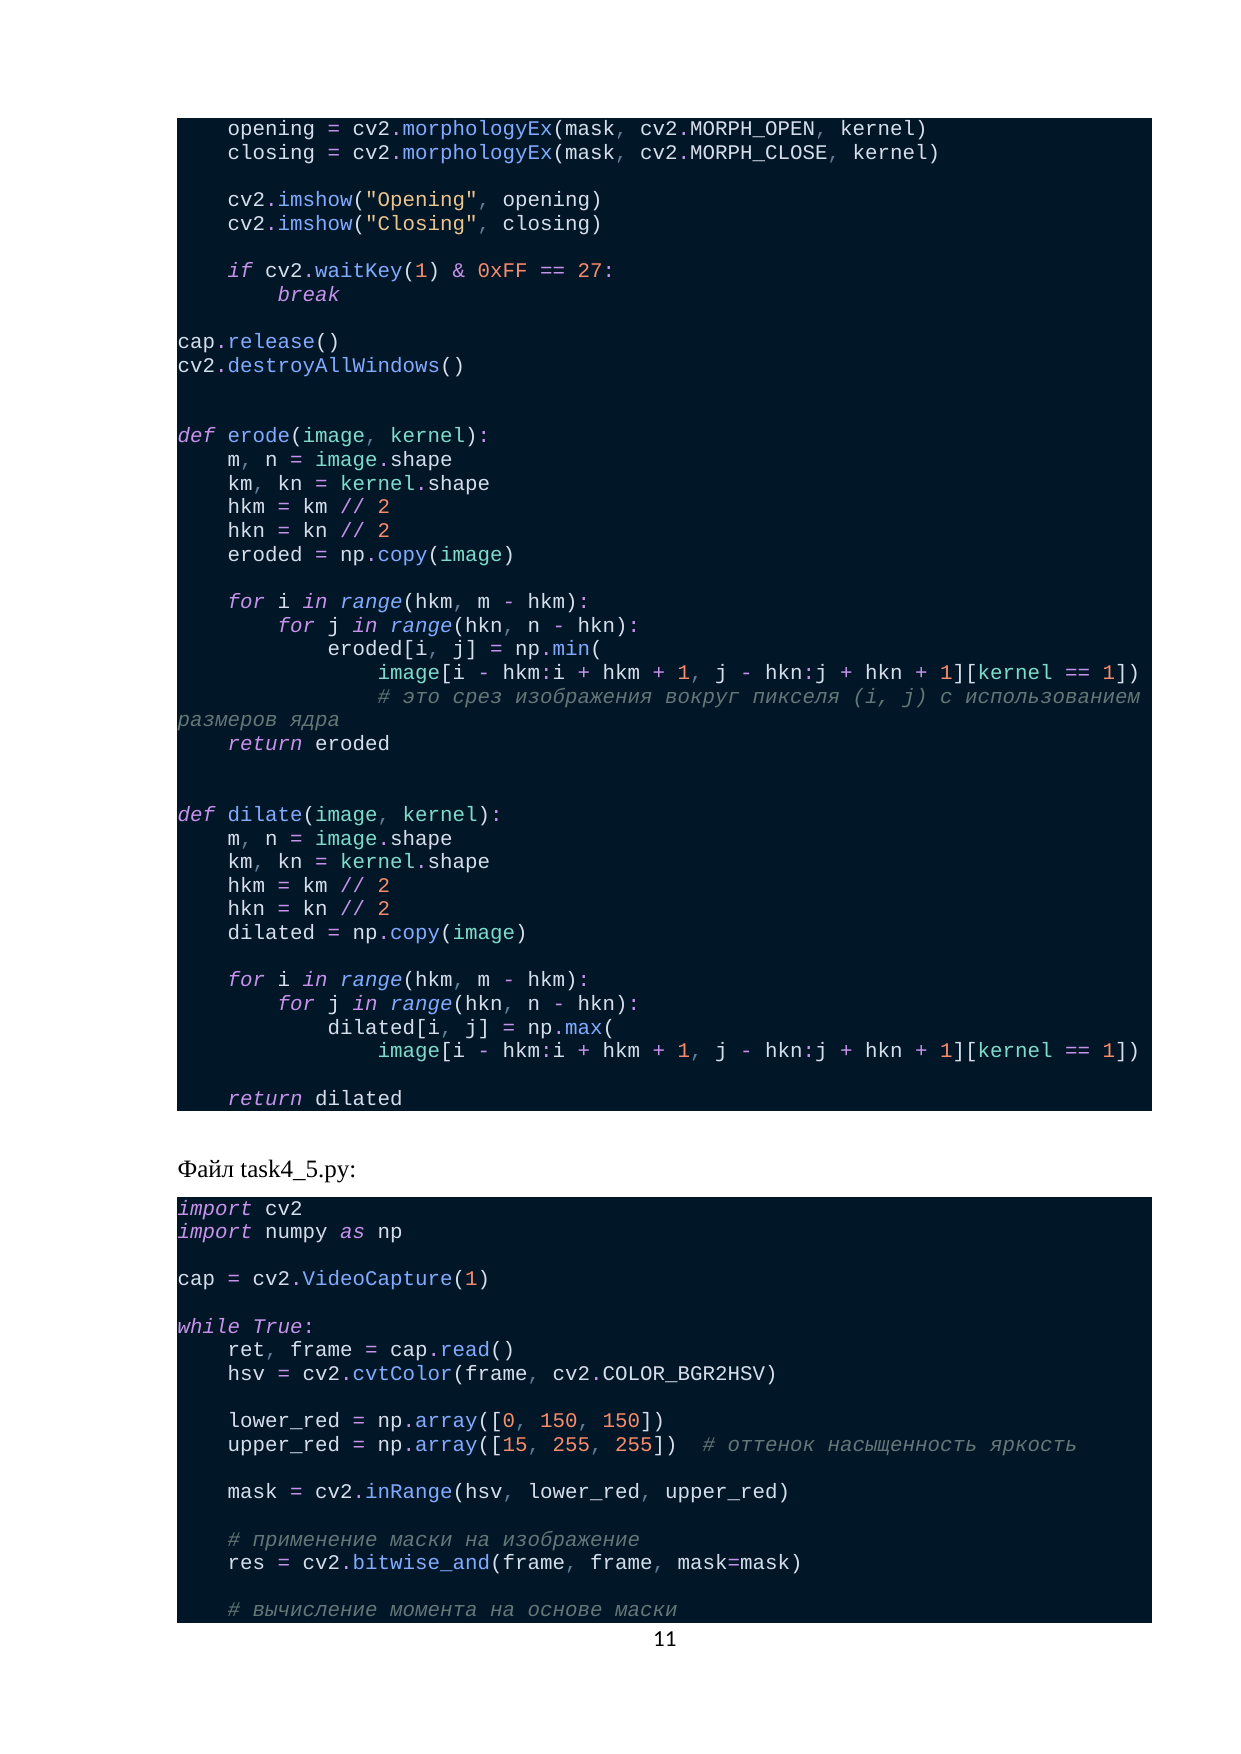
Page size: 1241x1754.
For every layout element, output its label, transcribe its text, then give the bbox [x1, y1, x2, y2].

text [177, 1197, 1152, 1623]
text Файл task4_5.py: [177, 1154, 1152, 1183]
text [177, 118, 1152, 1111]
